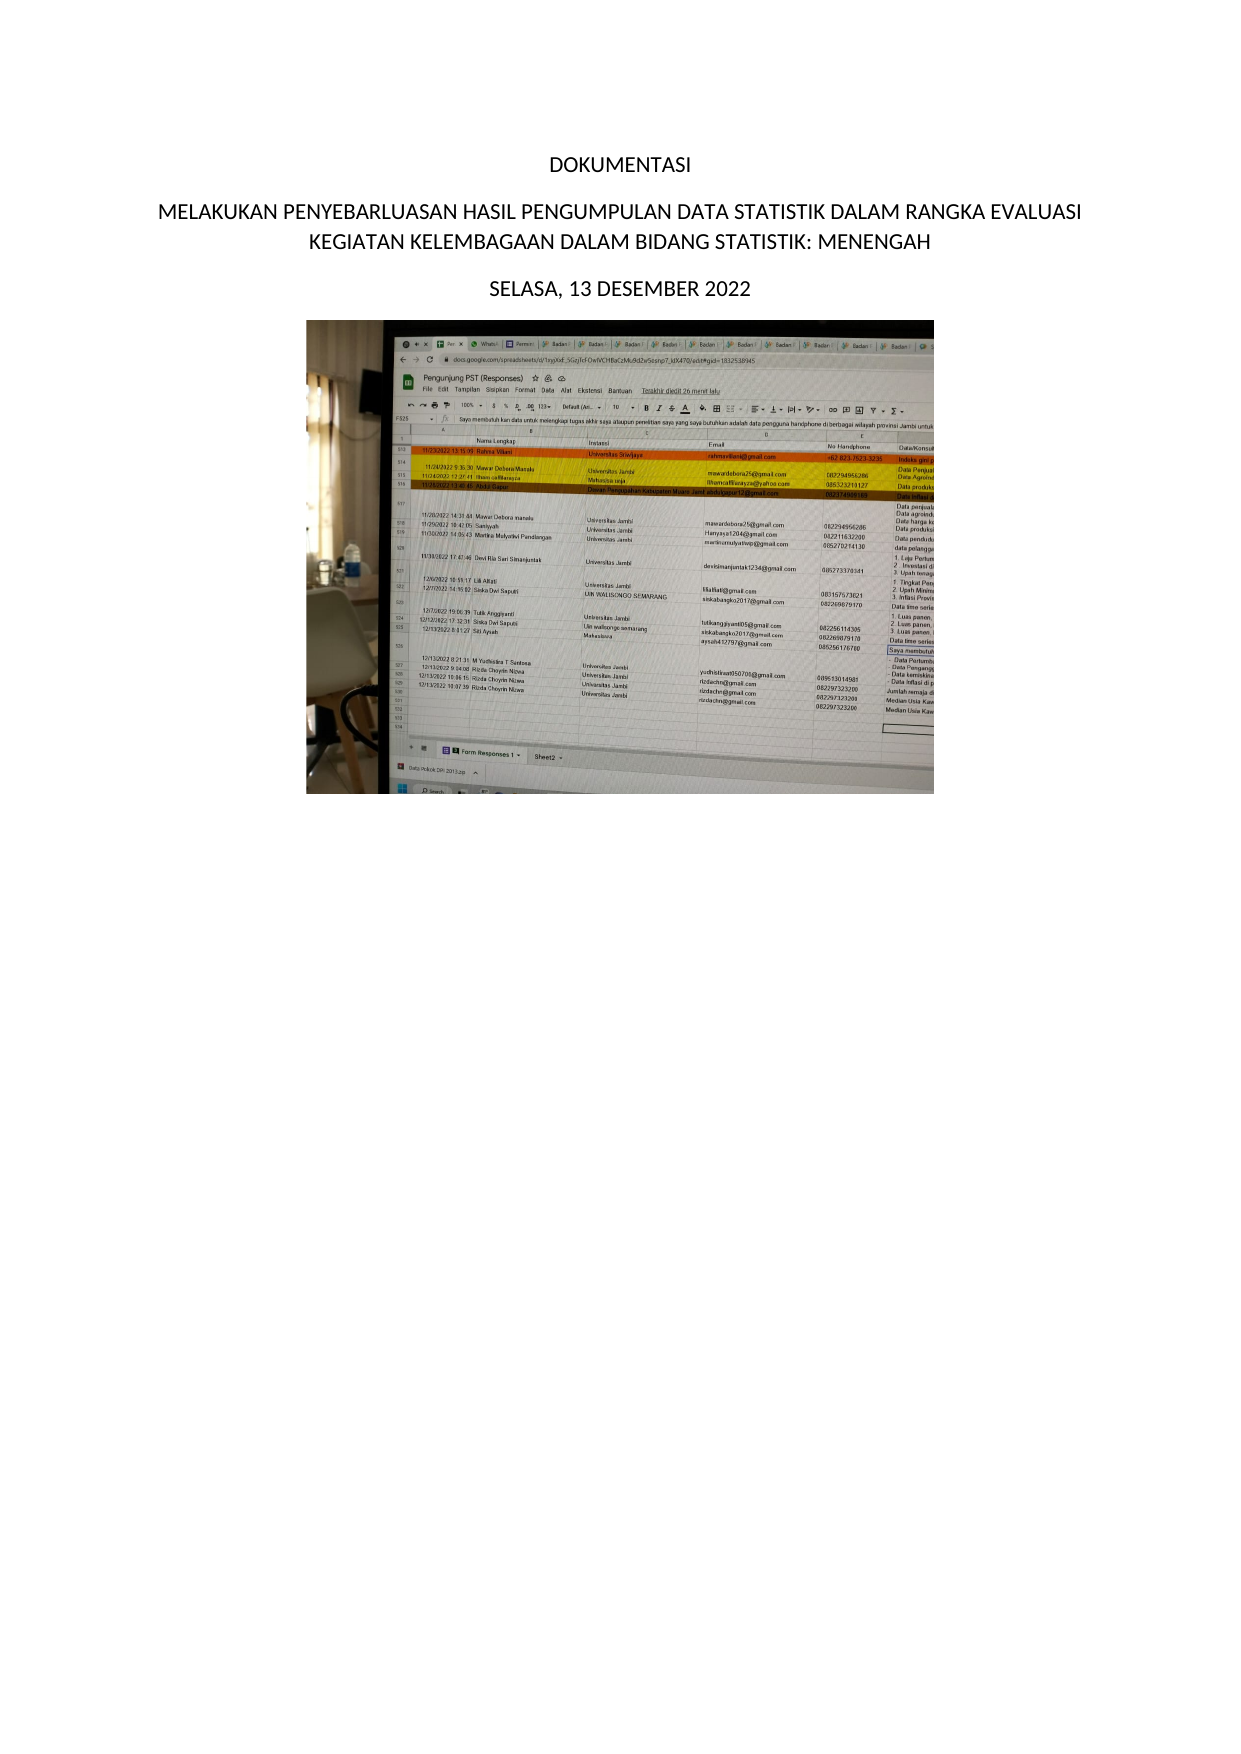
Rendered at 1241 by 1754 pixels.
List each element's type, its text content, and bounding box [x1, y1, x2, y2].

text MELAKUKAN PENYEBARLUASAN HASIL PENGUMPULAN DATA STATISTIK DALAM RANGKA EVALUASI KEGIATAN KELEMBAGAAN DALAM BIDANG STATISTIK: MENENGAH [150, 197, 1090, 255]
text DOKUMENTASI [150, 150, 1090, 178]
text SELASA, 13 DESEMBER 2022 [150, 274, 1090, 302]
picture [306, 320, 934, 794]
